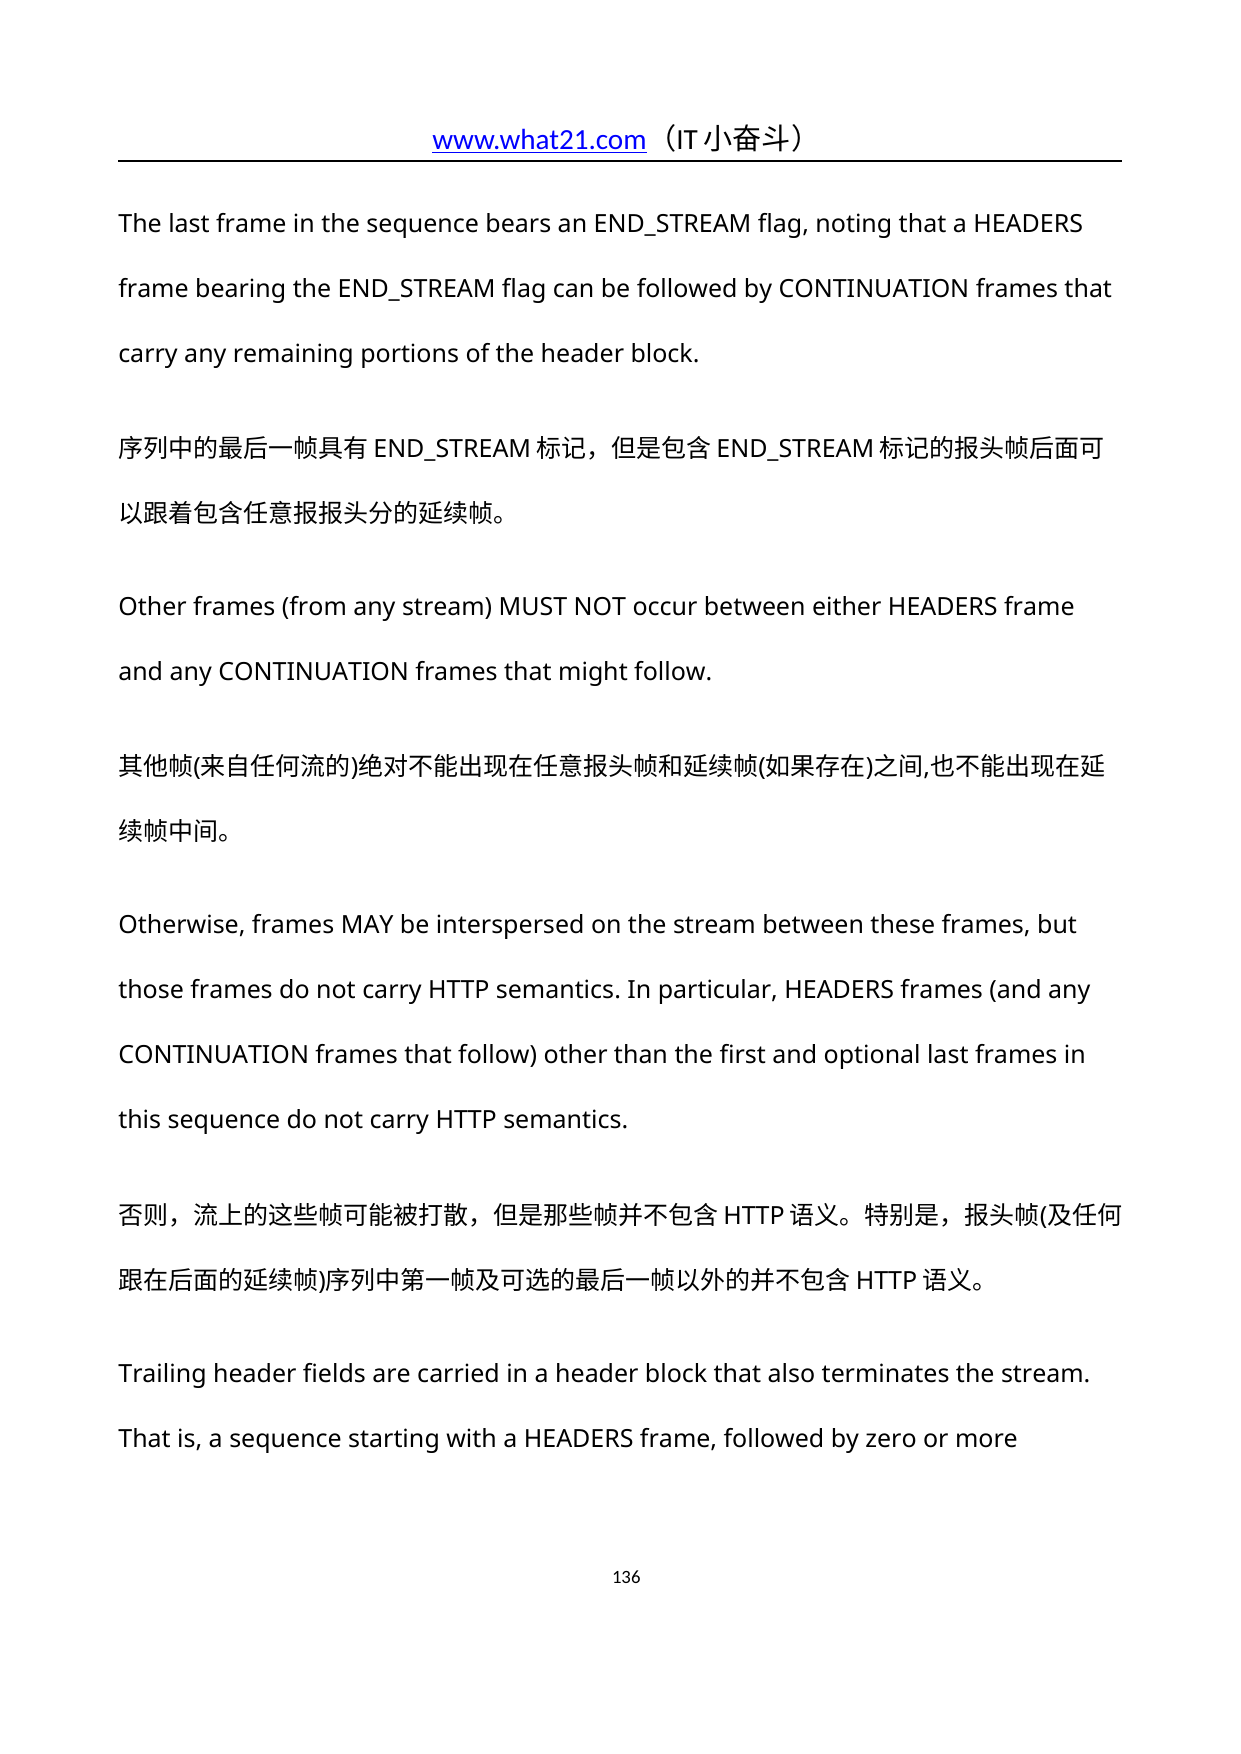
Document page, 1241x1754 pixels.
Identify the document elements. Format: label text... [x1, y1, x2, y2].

text 序列中的最后一帧具有END_STREAM标记，但是包含END_STREAM标记的报头帧后面可以跟着包含任意报报头分的延续帧。 [118, 414, 1122, 544]
text 否则，流上的这些帧可能被打散，但是那些帧并不包含HTTP语义。特别是，报头帧(及任何跟在后面的延续帧)序列中第一帧及可选的最后一帧以外的并不包含HTTP语义。 [118, 1181, 1122, 1311]
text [118, 1340, 1122, 1470]
text 其他帧(来自任何流的)绝对不能出现在任意报头帧和延续帧(如果存在)之间,也不能出现在延续帧中间。 [118, 732, 1122, 862]
text The last frame in the sequence bears an END_STREAM flag, noting that a HEADERS frame bearing the END_STREAM flag can be followed by CONTINUATION frames that carry any remaining portions of the header block. [118, 190, 1122, 385]
text Other frames (from any stream) MUST NOT occur between either HEADERS frame and any CONTINUATION frames that might follow. [118, 573, 1122, 703]
text Otherwise, frames MAY be interspersed on the stream between these frames, but those frames do not carry HTTP semantics. In particular, HEADERS frames (and any CONTINUATION frames that follow) other than the first and optional last frames in this sequence do not carry HTTP semantics. [118, 892, 1122, 1152]
